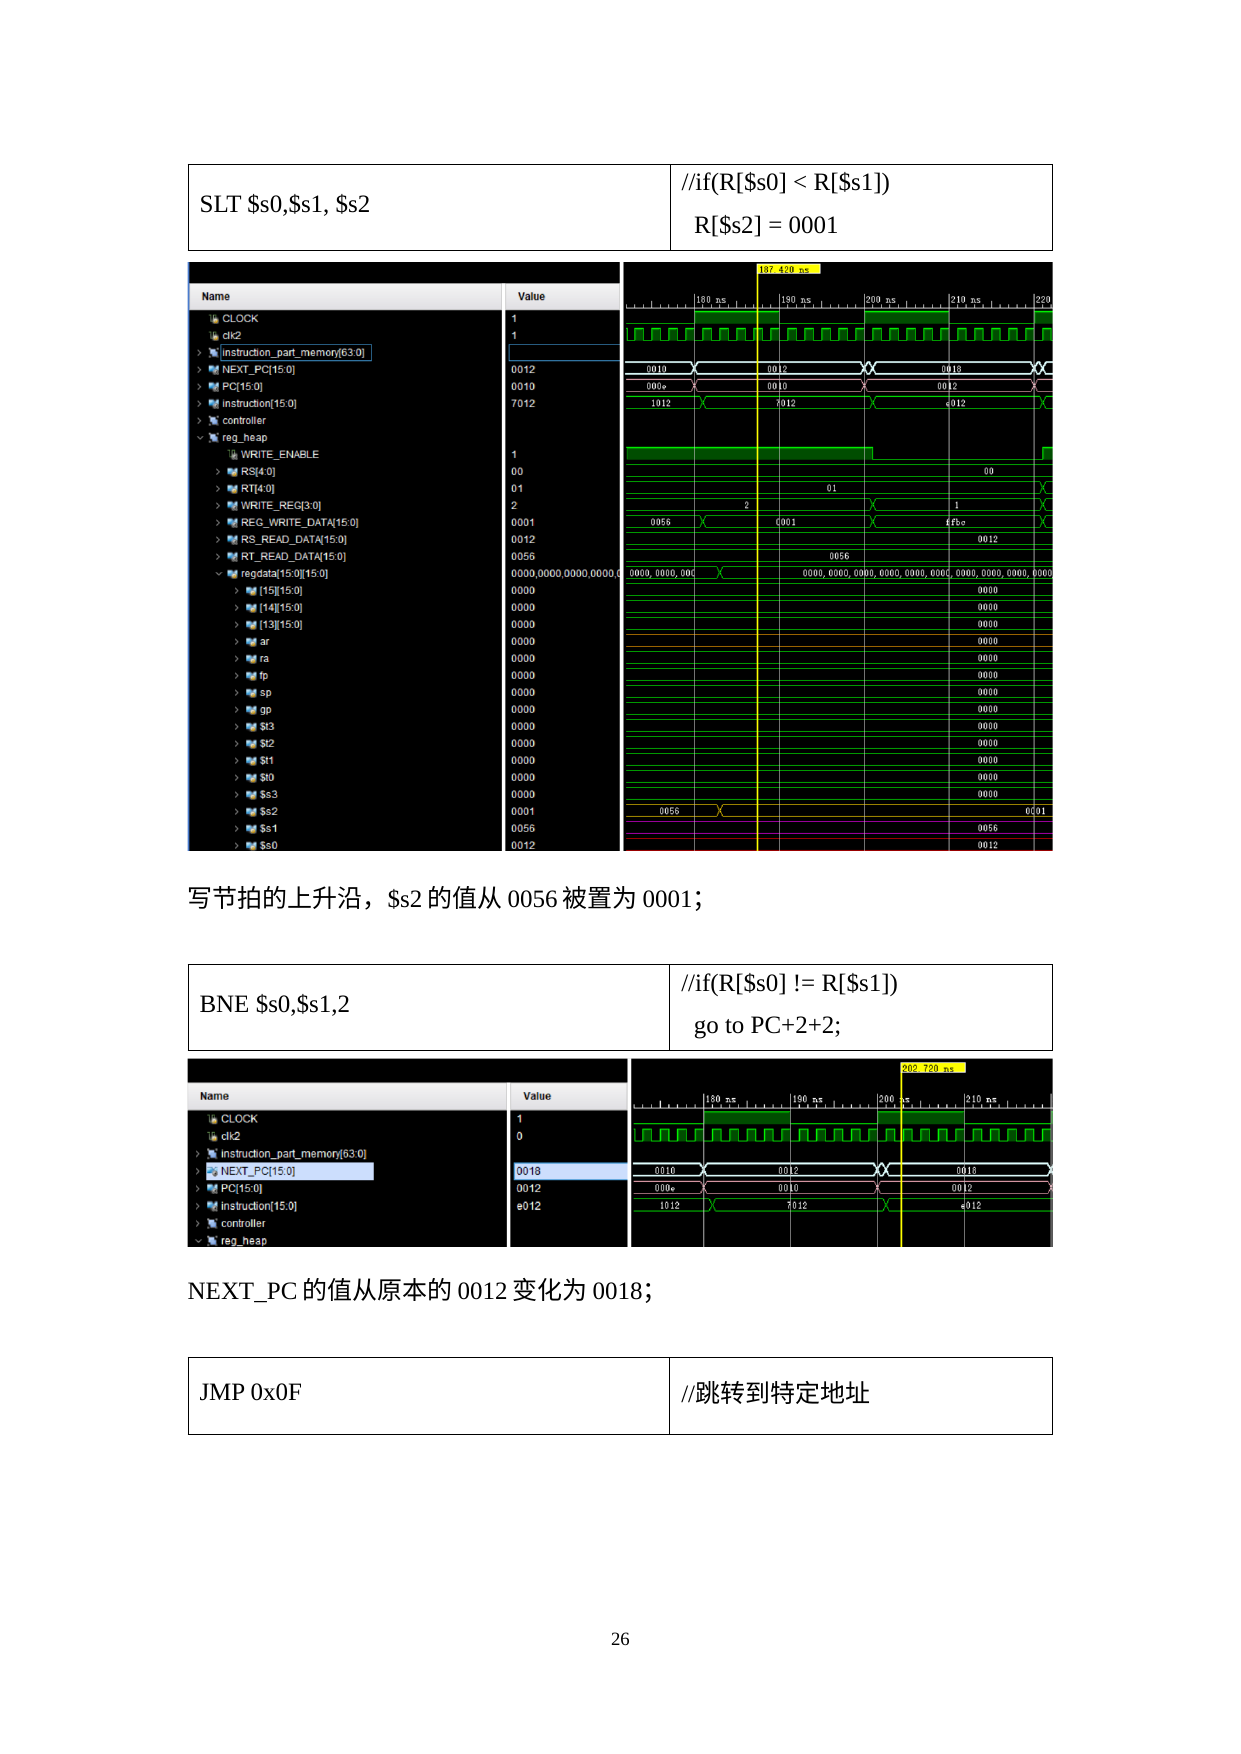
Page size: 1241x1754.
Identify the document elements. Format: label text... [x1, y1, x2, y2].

table_header SLT $s0,$s1, $s2 [189, 165, 670, 250]
picture [187, 1058, 1053, 1247]
text 写节拍的上升沿，$s2的值从0056被置为0001； [187, 862, 1053, 930]
table_header //if(R[$s0] != R[$s1]) go to PC+2+2; [670, 965, 1052, 1050]
picture [187, 262, 1053, 851]
table_header BNE $s0,$s1,2 [189, 965, 669, 1050]
table_header //跳转到特定地址 [670, 1358, 1052, 1434]
table_header JMP 0x0F [189, 1358, 669, 1434]
text NEXT_PC的值从原本的0012变化为0018； [187, 1255, 1053, 1323]
table_header //if(R[$s0] < R[$s1]) R[$s2] = 0001 [671, 165, 1052, 250]
